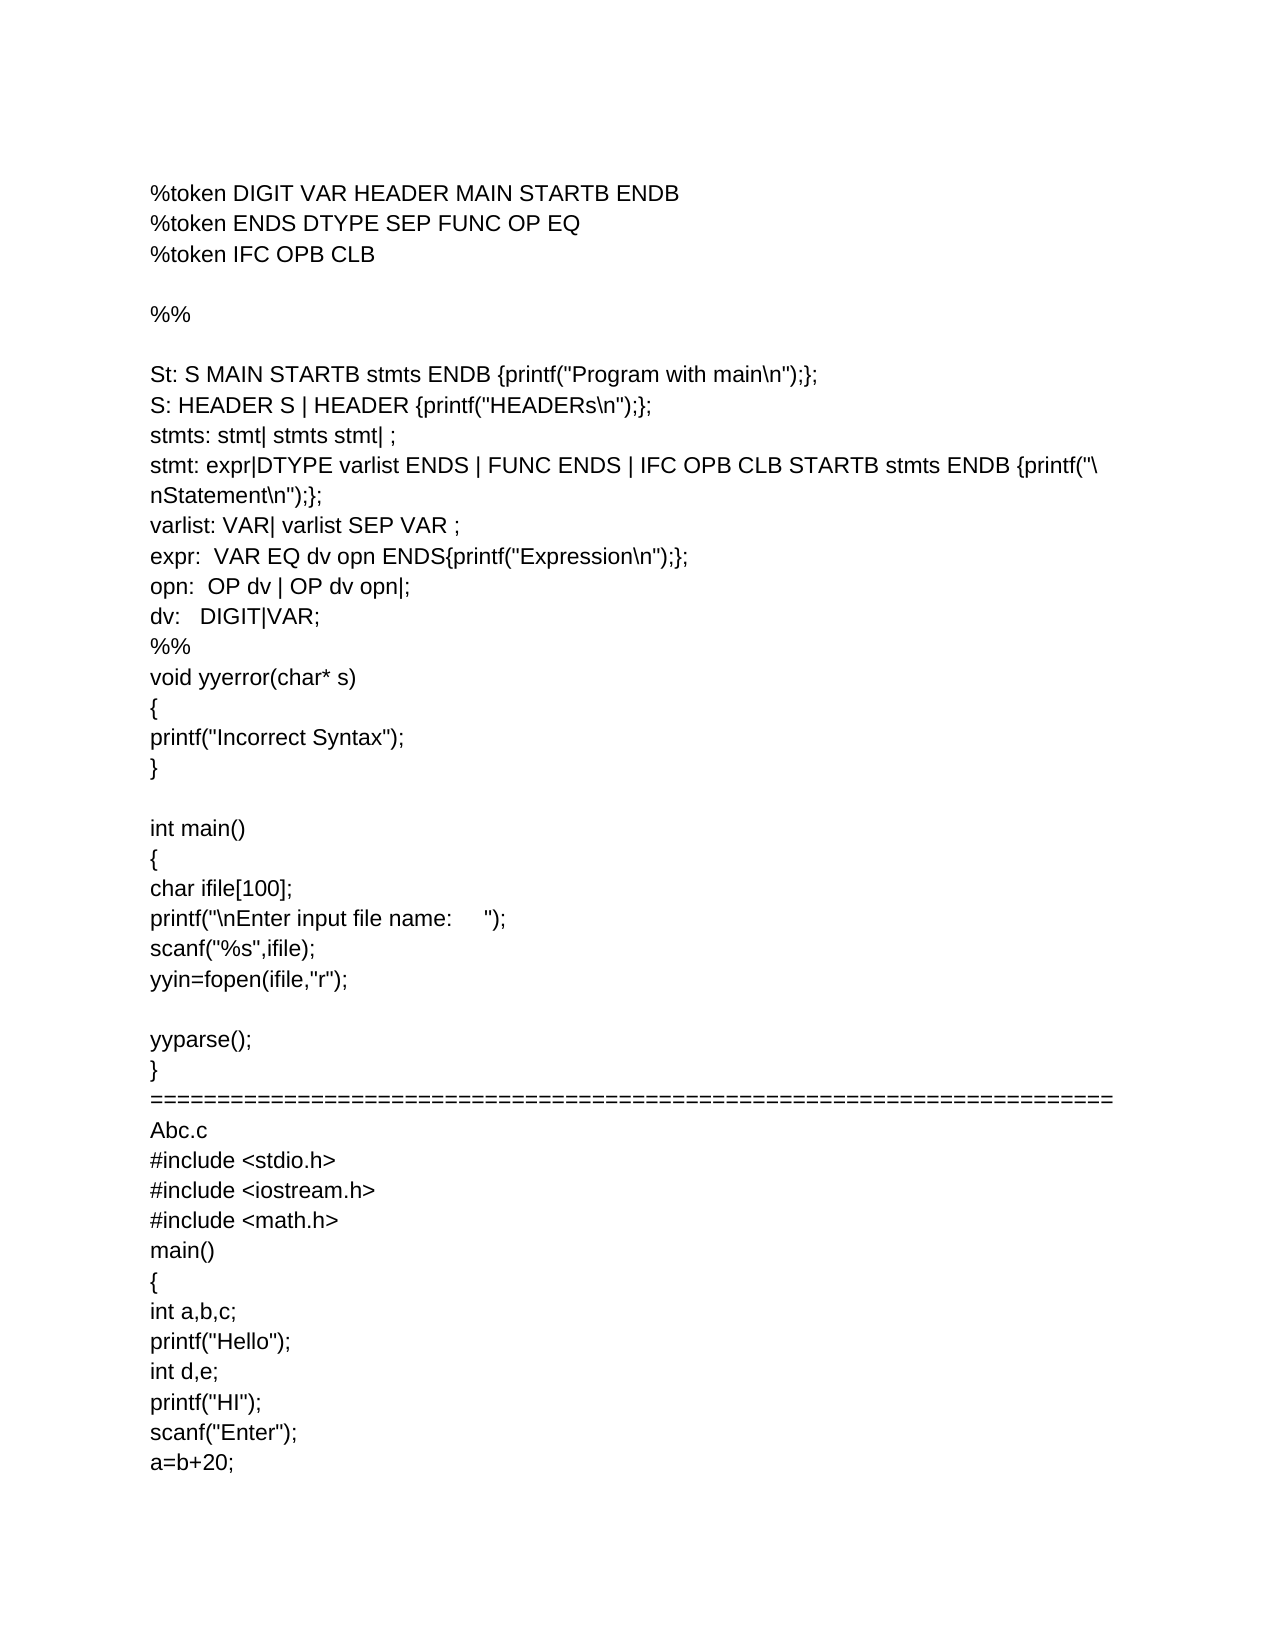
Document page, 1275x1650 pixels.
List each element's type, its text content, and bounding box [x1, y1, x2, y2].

text { [150, 1268, 1125, 1294]
text printf("Hello"); [150, 1328, 1125, 1354]
text St: S MAIN STARTB stmts ENDB {printf("Program with main\n");}; [150, 361, 1125, 388]
text %token IFC OPB CLB [150, 241, 1125, 267]
text int a,b,c; [150, 1298, 1125, 1324]
text scanf("%s",ifile); [150, 935, 1125, 962]
text char ifile[100]; [150, 875, 1125, 901]
text Abc.c [150, 1117, 1125, 1143]
text scanf("Enter"); [150, 1419, 1125, 1445]
text %% [150, 301, 1125, 327]
text #include <iostream.h> [150, 1177, 1125, 1203]
text %token ENDS DTYPE SEP FUNC OP EQ [150, 210, 1125, 237]
text ======================================================================== [150, 1086, 1125, 1113]
text %token DIGIT VAR HEADER MAIN STARTB ENDB [150, 180, 1125, 207]
text { [150, 845, 1125, 871]
text yyin=fopen(ifile,"r"); [150, 966, 1125, 992]
text #include <stdio.h> [150, 1147, 1125, 1173]
text } [150, 1056, 1125, 1083]
text varlist: VAR| varlist SEP VAR ; [150, 512, 1125, 539]
text #include <math.h> [150, 1207, 1125, 1234]
text S: HEADER S | HEADER {printf("HEADERs\n");}; [150, 392, 1125, 418]
text opn: OP dv | OP dv opn|; [150, 573, 1125, 599]
text } [150, 754, 1125, 781]
text int main() [150, 814, 1125, 841]
text yyparse(); [150, 1026, 1125, 1052]
text expr: VAR EQ dv opn ENDS{printf("Expression\n");}; [150, 543, 1125, 569]
text a=b+20; [150, 1449, 1125, 1475]
text stmt: expr|DTYPE varlist ENDS | FUNC ENDS | IFC OPB CLB STARTB stmts ENDB {printf("\nStatement\n");}; [150, 452, 1125, 509]
text printf("Incorrect Syntax"); [150, 724, 1125, 750]
text { [150, 694, 1125, 720]
text void yyerror(char* s) [150, 663, 1125, 690]
text printf("\nEnter input file name: "); [150, 905, 1125, 932]
text main() [150, 1237, 1125, 1264]
text dv: DIGIT|VAR; [150, 603, 1125, 629]
text printf("HI"); [150, 1388, 1125, 1415]
text stmts: stmt| stmts stmt| ; [150, 422, 1125, 448]
text int d,e; [150, 1358, 1125, 1385]
text %% [150, 633, 1125, 660]
